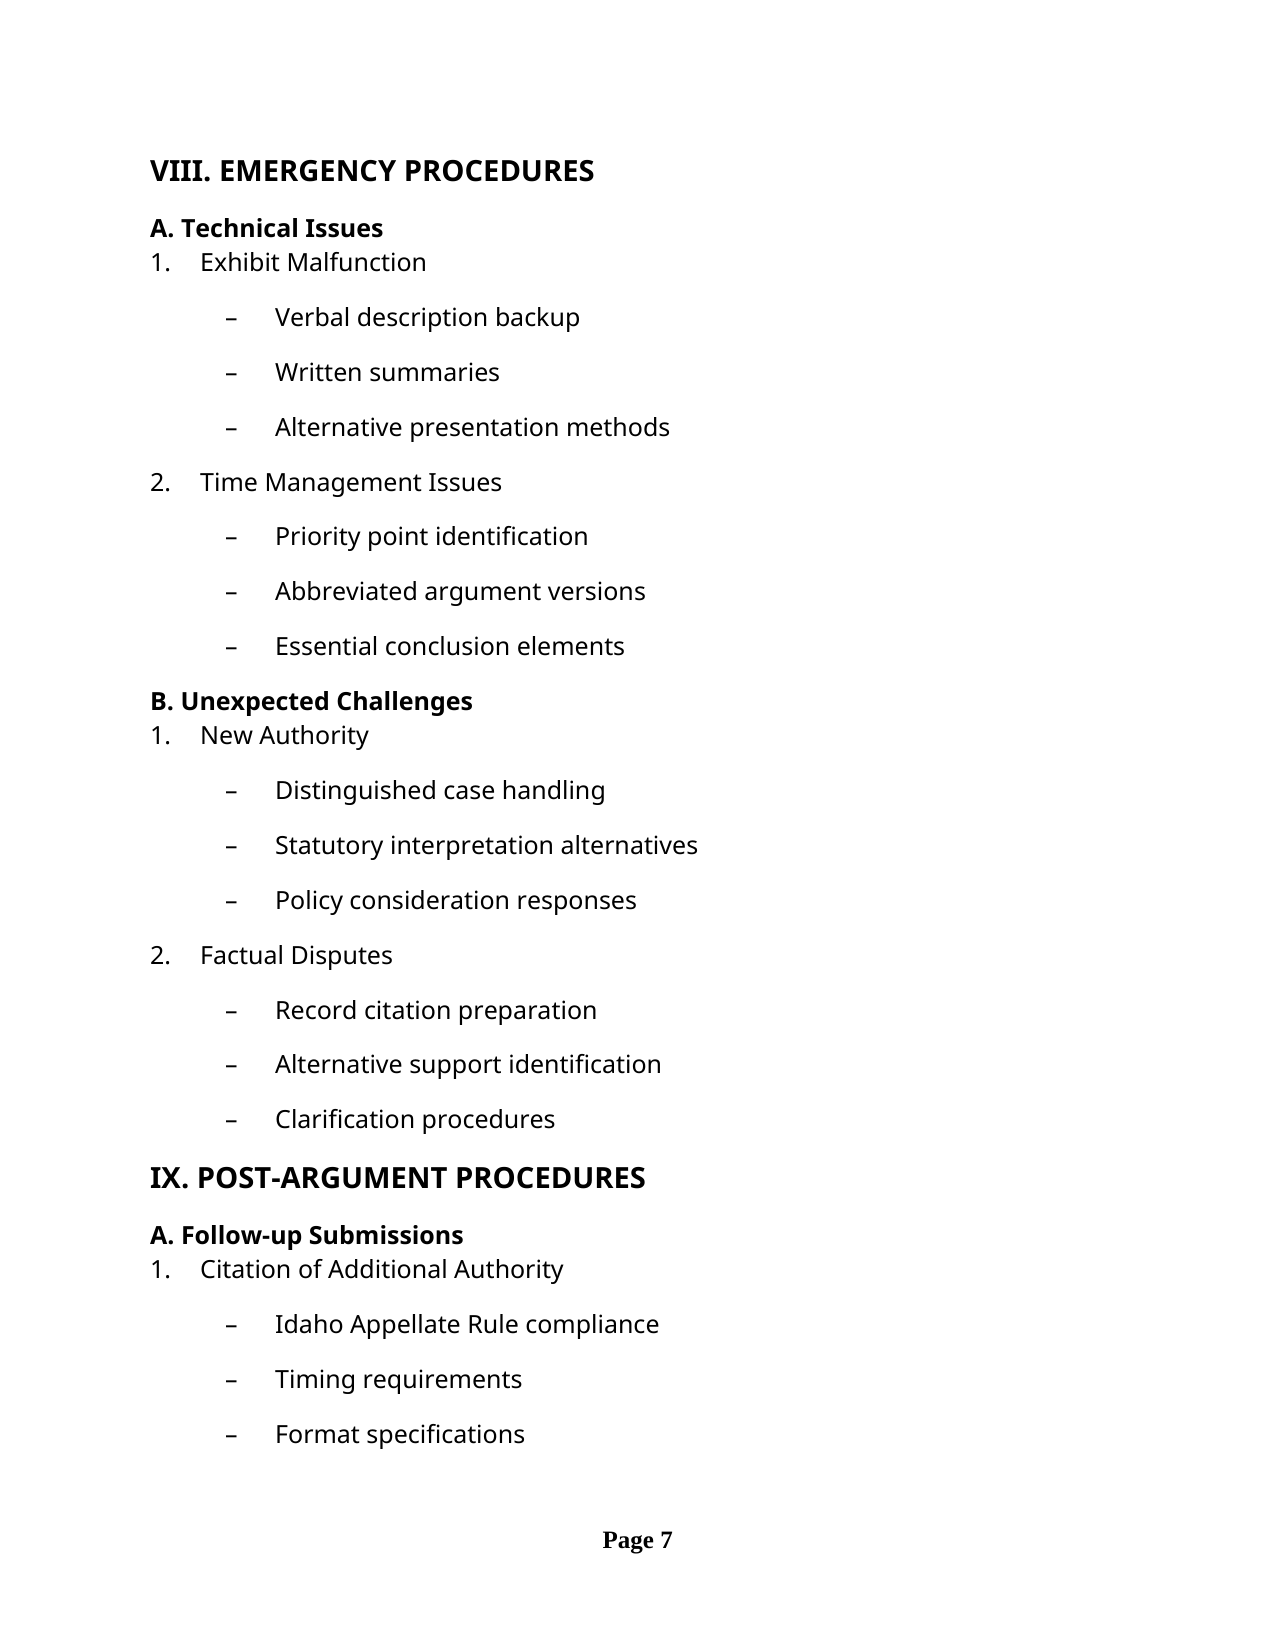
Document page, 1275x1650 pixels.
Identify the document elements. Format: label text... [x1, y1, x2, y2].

list Policy consideration responses [225, 882, 1125, 917]
list Record citation preparation [225, 992, 1125, 1026]
list Alternative presentation methods [225, 409, 1125, 443]
list Format specifications [225, 1416, 1125, 1450]
subtitle B. Unexpected Challenges [150, 684, 1125, 718]
list Citation of Additional Authority [150, 1252, 1125, 1286]
list Alternative support identification [225, 1047, 1125, 1081]
list Verbal description backup [225, 299, 1125, 333]
list Idaho Appellate Rule compliance [225, 1306, 1125, 1341]
list Abbreviated argument versions [225, 574, 1125, 608]
list Timing requirements [225, 1361, 1125, 1395]
list Written summaries [225, 354, 1125, 388]
list Distinguished case handling [225, 773, 1125, 807]
list Statutory interpretation alternatives [225, 828, 1125, 862]
subtitle VIII. EMERGENCY PROCEDURES [150, 150, 1125, 190]
list Essential conclusion elements [225, 629, 1125, 663]
list Exhibit Malfunction [150, 244, 1125, 279]
list Factual Disputes [150, 937, 1125, 971]
subtitle IX. POST-ARGUMENT PROCEDURES [150, 1157, 1125, 1197]
list Clarification procedures [225, 1102, 1125, 1136]
list New Authority [150, 718, 1125, 752]
subtitle A. Follow-up Submissions [150, 1217, 1125, 1252]
list Priority point identification [225, 519, 1125, 553]
list Time Management Issues [150, 464, 1125, 498]
subtitle A. Technical Issues [150, 211, 1125, 244]
